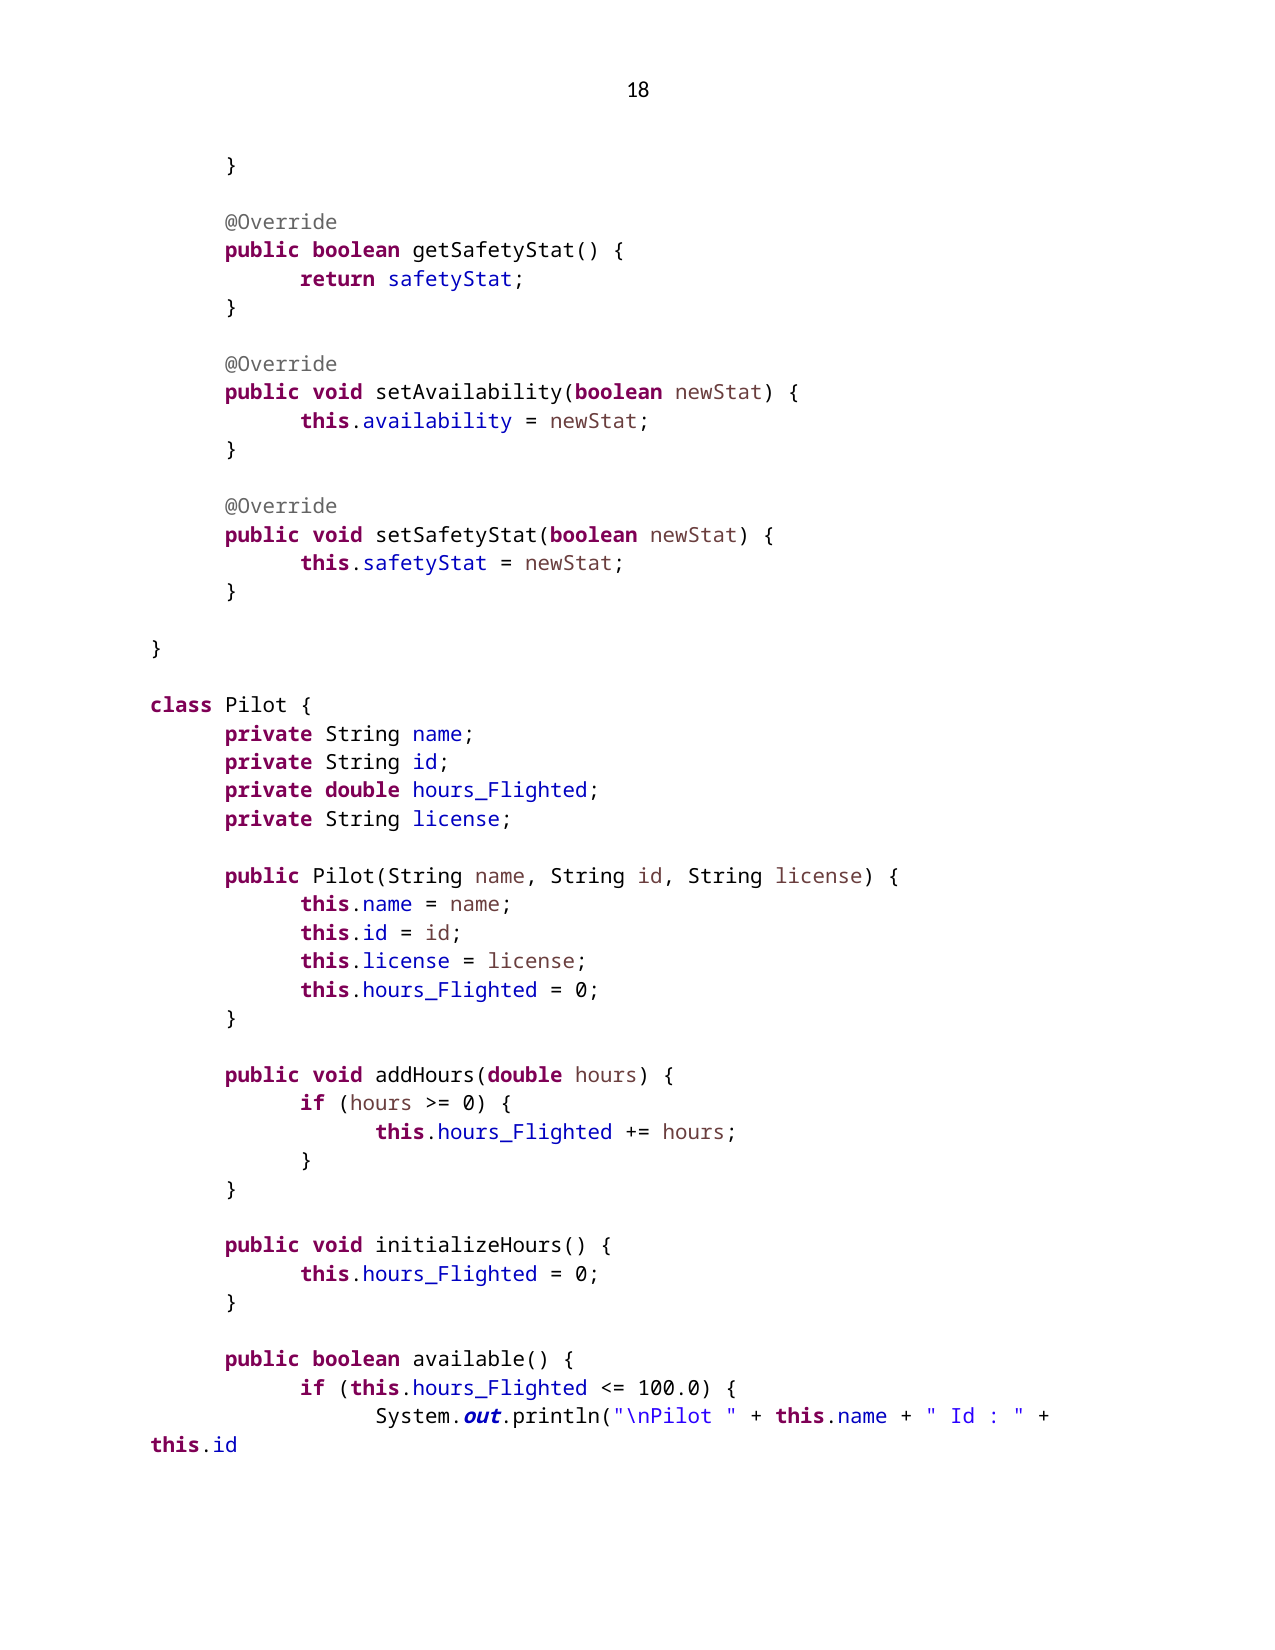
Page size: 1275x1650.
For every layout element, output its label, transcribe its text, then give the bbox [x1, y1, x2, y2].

text if (hours >= 0) { [150, 1088, 1125, 1117]
text this.name = name; [150, 889, 1125, 918]
text } [150, 633, 1125, 662]
text private String name; [150, 719, 1125, 747]
text } [150, 577, 1125, 605]
text return safetyStat; [150, 264, 1125, 292]
text public void setAvailability(boolean newStat) { [150, 377, 1125, 406]
text @Override [150, 491, 1125, 520]
text } [150, 1287, 1125, 1316]
text } [150, 1145, 1125, 1174]
text private String license; [150, 804, 1125, 832]
text this.hours_Flighted = 0; [150, 1259, 1125, 1287]
text @Override [150, 207, 1125, 235]
text this.license = license; [150, 946, 1125, 975]
text } [150, 1174, 1125, 1202]
text public Pilot(String name, String id, String license) { [150, 861, 1125, 889]
text if (this.hours_Flighted <= 100.0) { [150, 1373, 1125, 1401]
text } [150, 292, 1125, 321]
text public void addHours(double hours) { [150, 1060, 1125, 1088]
text } [150, 150, 1125, 178]
text this.availability = newStat; [150, 406, 1125, 434]
text } [150, 1003, 1125, 1032]
text public boolean available() { [150, 1344, 1125, 1373]
text private String id; [150, 747, 1125, 776]
text private double hours_Flighted; [150, 776, 1125, 804]
text public boolean getSafetyStat() { [150, 235, 1125, 264]
text System.out.println("\nPilot " + this.name + " Id : " + this.id [150, 1401, 1125, 1458]
text this.hours_Flighted += hours; [150, 1117, 1125, 1145]
text } [150, 434, 1125, 463]
text this.hours_Flighted = 0; [150, 975, 1125, 1003]
text public void setSafetyStat(boolean newStat) { [150, 520, 1125, 548]
text this.id = id; [150, 918, 1125, 946]
text @Override [150, 349, 1125, 377]
text class Pilot { [150, 690, 1125, 719]
text this.safetyStat = newStat; [150, 548, 1125, 577]
text public void initializeHours() { [150, 1231, 1125, 1259]
